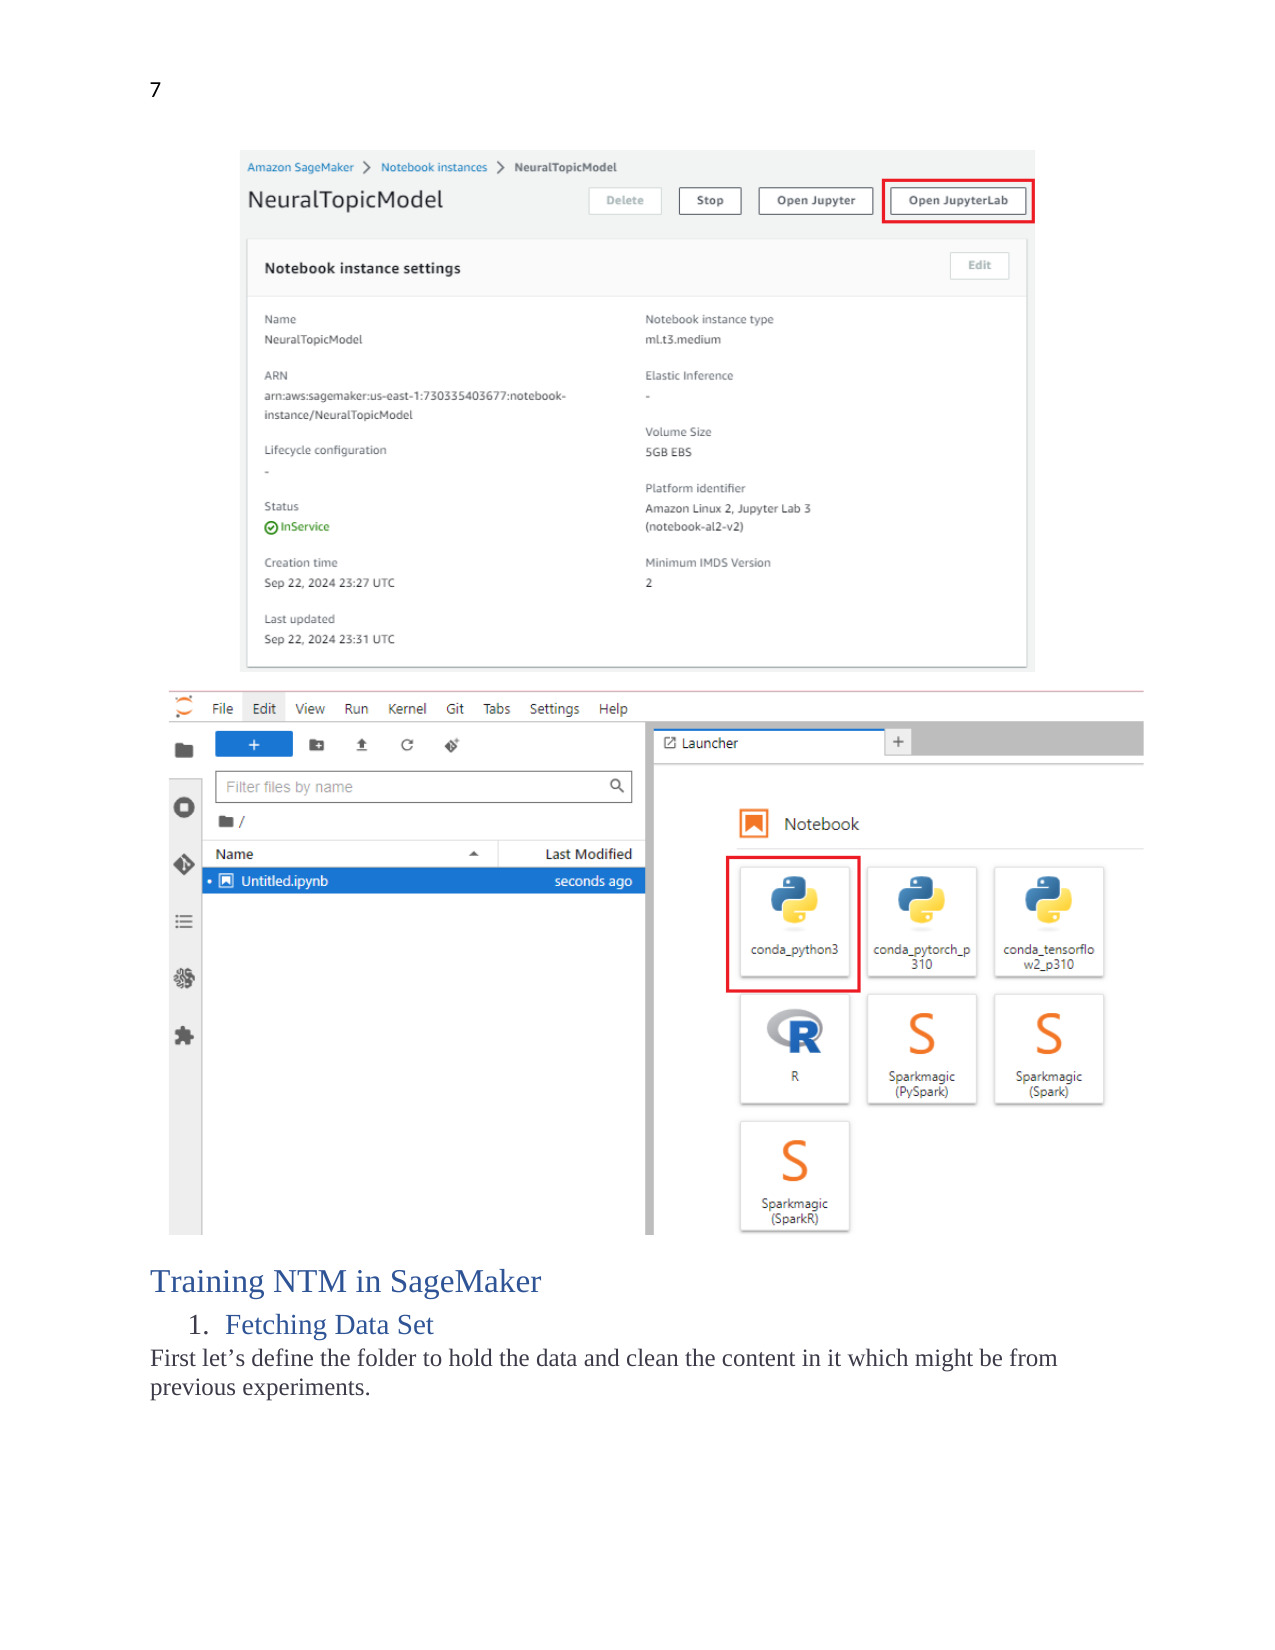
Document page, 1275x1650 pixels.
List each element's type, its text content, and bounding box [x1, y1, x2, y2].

subtitle Fetching Data Set [187, 1307, 1125, 1341]
subtitle Training NTM in SageMaker [150, 1262, 1125, 1300]
text First let’s define the folder to hold the data and clean the content in it which might be from previous experiments. [150, 1343, 1125, 1401]
